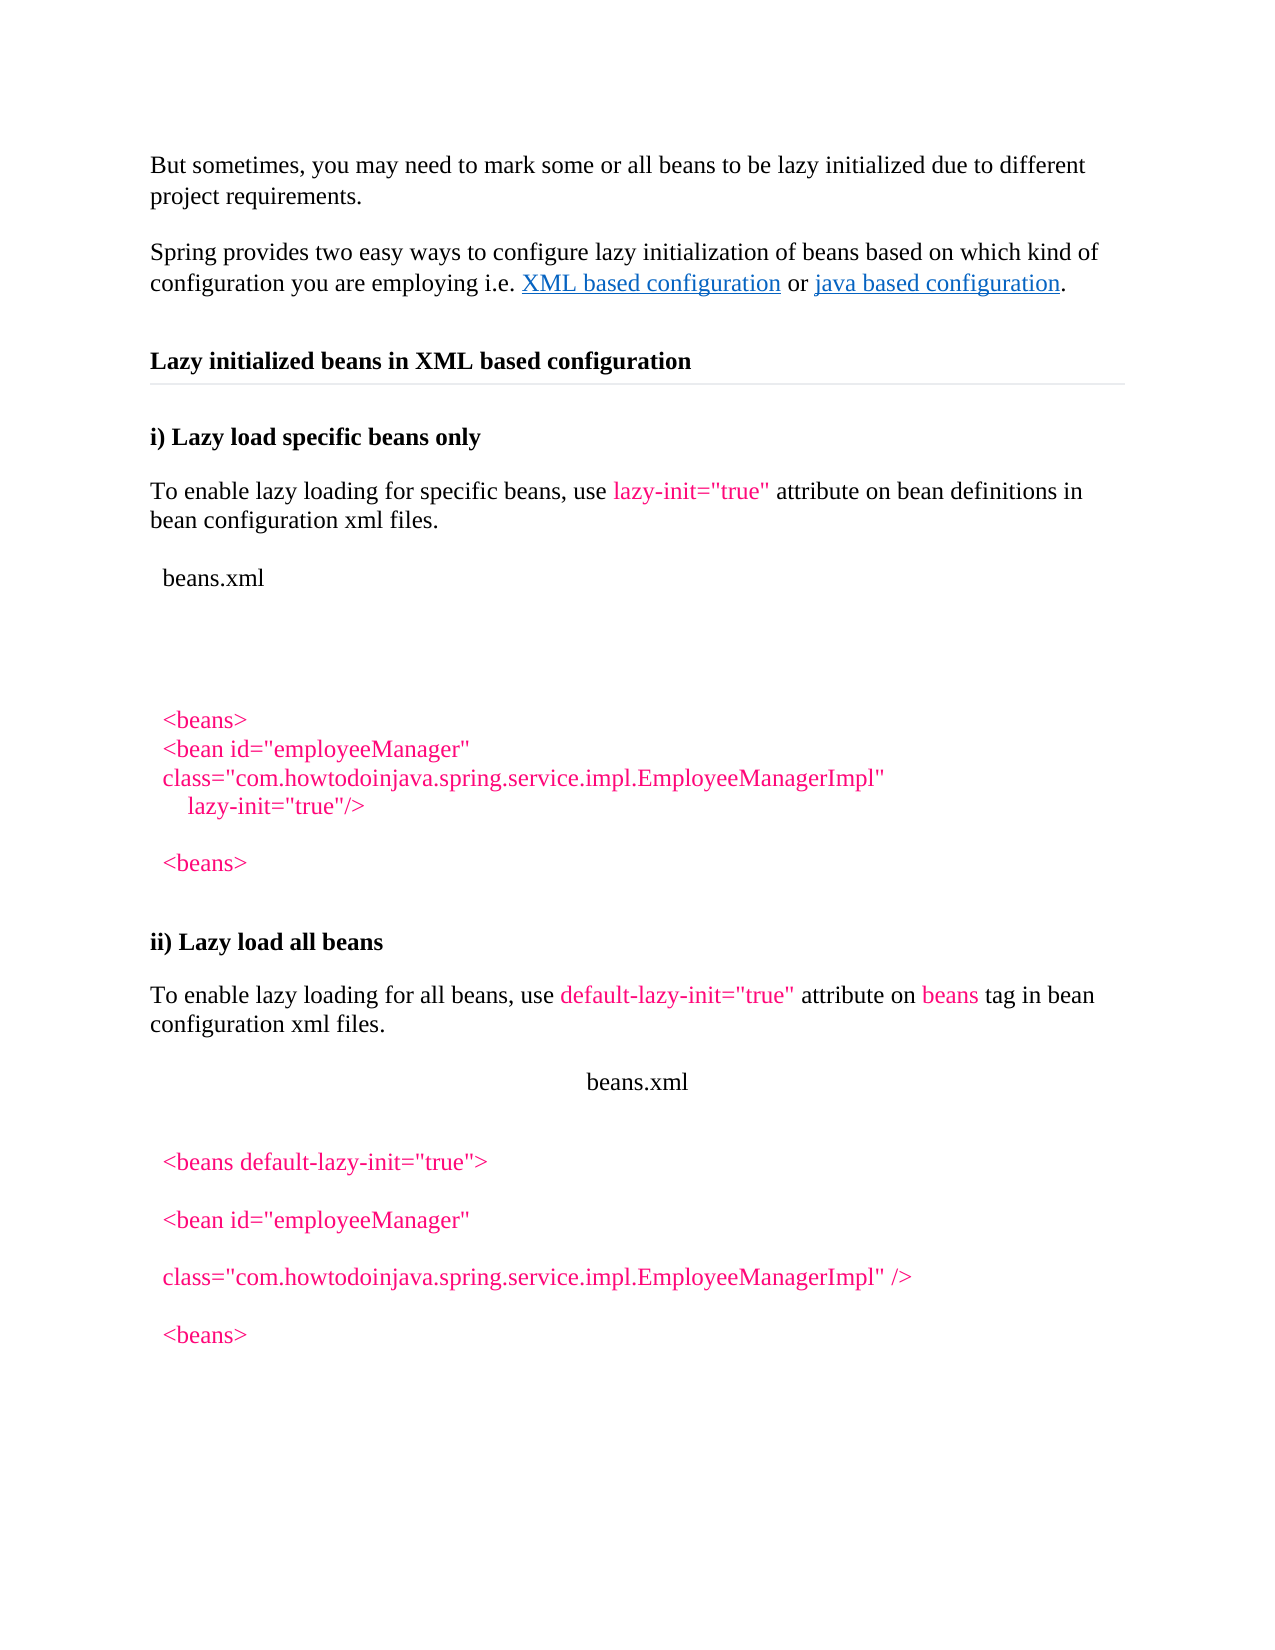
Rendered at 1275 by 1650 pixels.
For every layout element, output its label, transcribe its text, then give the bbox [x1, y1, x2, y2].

text But sometimes, you may need to mark some or all beans to be lazy initialized due to different project requirements. [150, 150, 1125, 210]
text i) Lazy load specific beans only [150, 422, 1125, 451]
text ii) Lazy load all beans [150, 927, 1125, 956]
table_cell <beans> <bean id="employeeManager" class="com.howtodoinjava.spring.service.impl.EmployeeManagerImpl" lazy-init="true"/> <beans> [150, 693, 1125, 889]
text To enable lazy loading for all beans, use default-lazy-init="true" attribute on beans tag in bean configuration xml files. [150, 981, 1125, 1038]
text Lazy initialized beans in XML based configuration [150, 346, 1125, 383]
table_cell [150, 1135, 1125, 1387]
table_header beans.xml [150, 1055, 1125, 1135]
table_header beans.xml [150, 550, 1125, 693]
text To enable lazy loading for specific beans, use lazy-init="true" attribute on bean definitions in bean configuration xml files. [150, 476, 1125, 533]
text Spring provides two easy ways to configure lazy initialization of beans based on which kind of configuration you are employing i.e. XML based configuration or java based configuration. [150, 237, 1125, 297]
